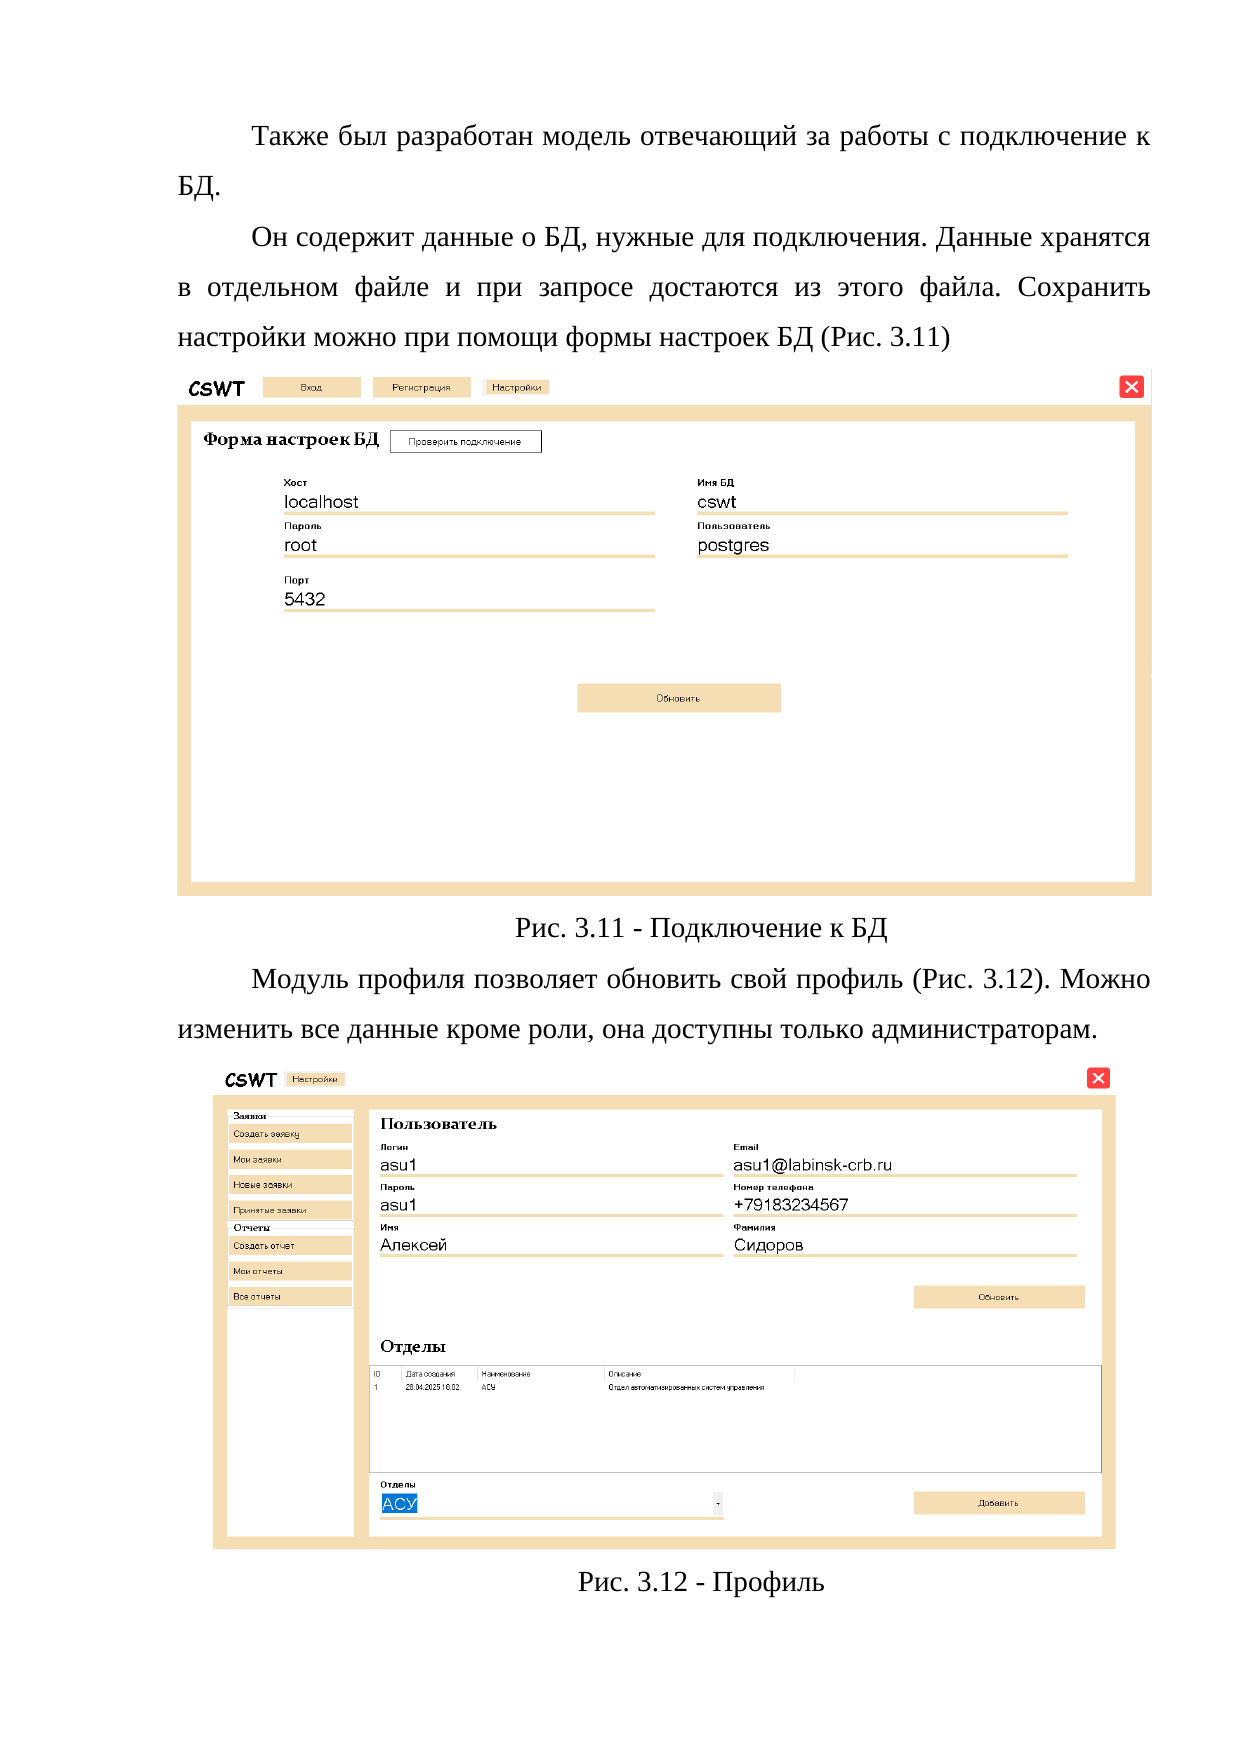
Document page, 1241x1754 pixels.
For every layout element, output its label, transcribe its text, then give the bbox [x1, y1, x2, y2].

text Модуль профиля позволяет обновить свой профиль (Рис. 3.12). Можно изменить все данные кроме роли, она доступны только администраторам. [177, 961, 1152, 1045]
text Рис. 3.12 - Профиль [177, 1564, 1152, 1597]
picture [213, 1061, 1116, 1549]
text Рис. 3.11 - Подключение к БД [177, 911, 1152, 944]
text Также был разработан модель отвечающий за работы с подключение к БД. [177, 118, 1152, 202]
text Он содержит данные о БД, нужные для подключения. Данные хранятся в отдельном файле и при запросе достаются из этого файла. Сохранить настройки можно при помощи формы настроек БД (Рис. 3.11) [177, 219, 1152, 353]
picture [177, 369, 1152, 896]
